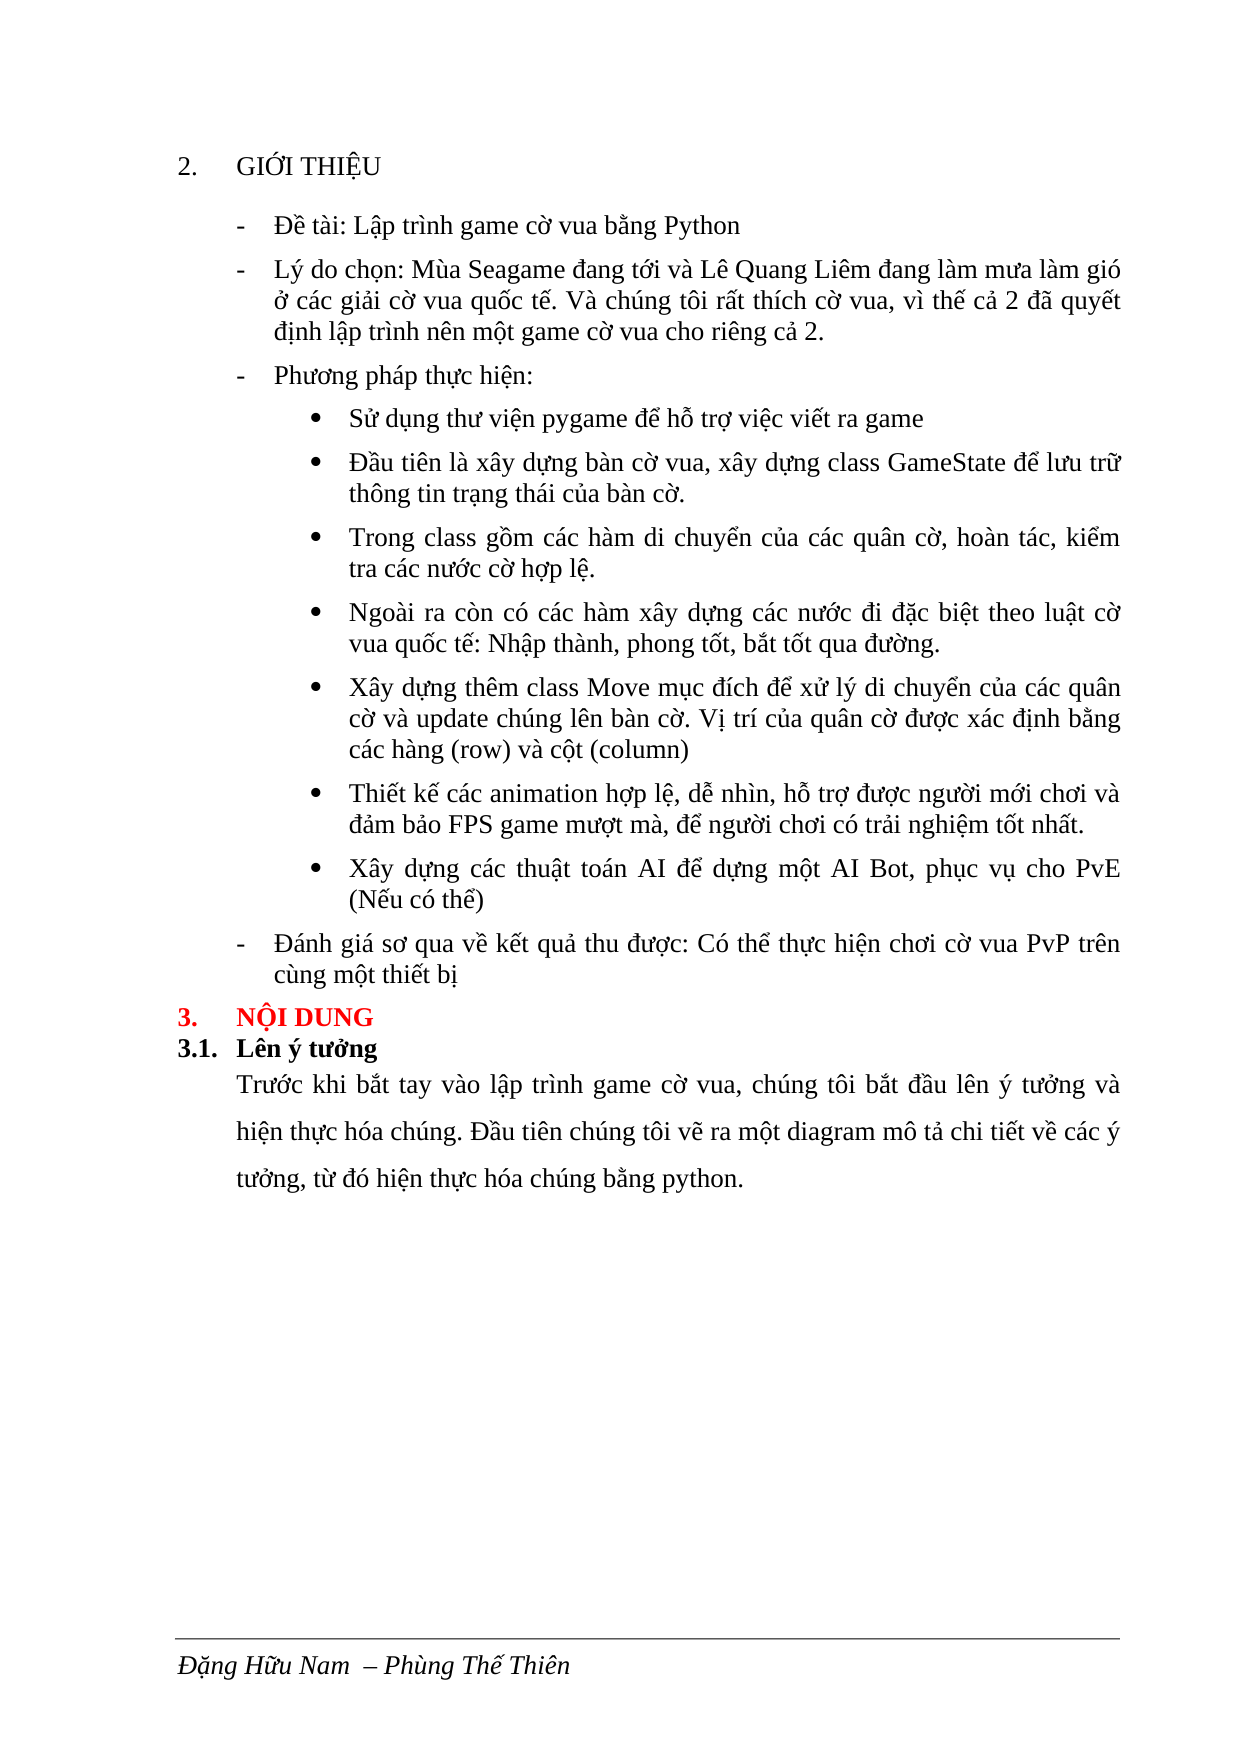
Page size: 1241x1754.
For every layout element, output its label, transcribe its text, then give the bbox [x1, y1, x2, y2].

list Đề tài: Lập trình game cờ vua bằng Python [236, 209, 1122, 240]
list Xây dựng thêm class Move mục đích để xử lý di chuyển của các quân cờ và update chúng lên bàn cờ. Vị trí của quân cờ được xác định bằng các hàng (row) và cột (column) [311, 671, 1122, 764]
list Xây dựng các thuật toán AI để dựng một AI Bot, phục vụ cho PvE (Nếu có thể) [311, 852, 1122, 914]
list Sử dụng thư viện pygame để hỗ trợ việc viết ra game [311, 402, 1122, 434]
subtitle NỘI DUNG [177, 1001, 1122, 1033]
list Phương pháp thực hiện: [236, 359, 1122, 390]
list Lý do chọn: Mùa Seagame đang tới và Lê Quang Liêm đang làm mưa làm gió ở các giải cờ vua quốc tế. Và chúng tôi rất thích cờ vua, vì thế cả 2 đã quyết định lập trình nên một game cờ vua cho riêng cả 2. [236, 253, 1122, 346]
list Thiết kế các animation hợp lệ, dễ nhìn, hỗ trợ được người mới chơi và đảm bảo FPS game mượt mà, để người chơi có trải nghiệm tốt nhất. [311, 777, 1122, 839]
list Trong class gồm các hàm di chuyển của các quân cờ, hoàn tác, kiểm tra các nước cờ hợp lệ. [311, 521, 1122, 583]
subtitle Lên ý tưởng [177, 1033, 1122, 1064]
list Ngoài ra còn có các hàm xây dựng các nước đi đặc biệt theo luật cờ vua quốc tế: Nhập thành, phong tốt, bắt tốt qua đường. [311, 596, 1122, 658]
subtitle GIỚI THIỆU [177, 150, 1122, 181]
list Đầu tiên là xây dựng bàn cờ vua, xây dựng class GameState để lưu trữ thông tin trạng thái của bàn cờ. [311, 446, 1122, 508]
text Trước khi bắt tay vào lập trình game cờ vua, chúng tôi bắt đầu lên ý tưởng và hiện thực hóa chúng. Đầu tiên chúng tôi vẽ ra một diagram mô tả chi tiết về các ý tưởng, từ đó hiện thực hóa chúng bằng python. [236, 1068, 1122, 1193]
list Đánh giá sơ qua về kết quả thu được: Có thể thực hiện chơi cờ vua PvP trên cùng một thiết bị [236, 927, 1122, 989]
